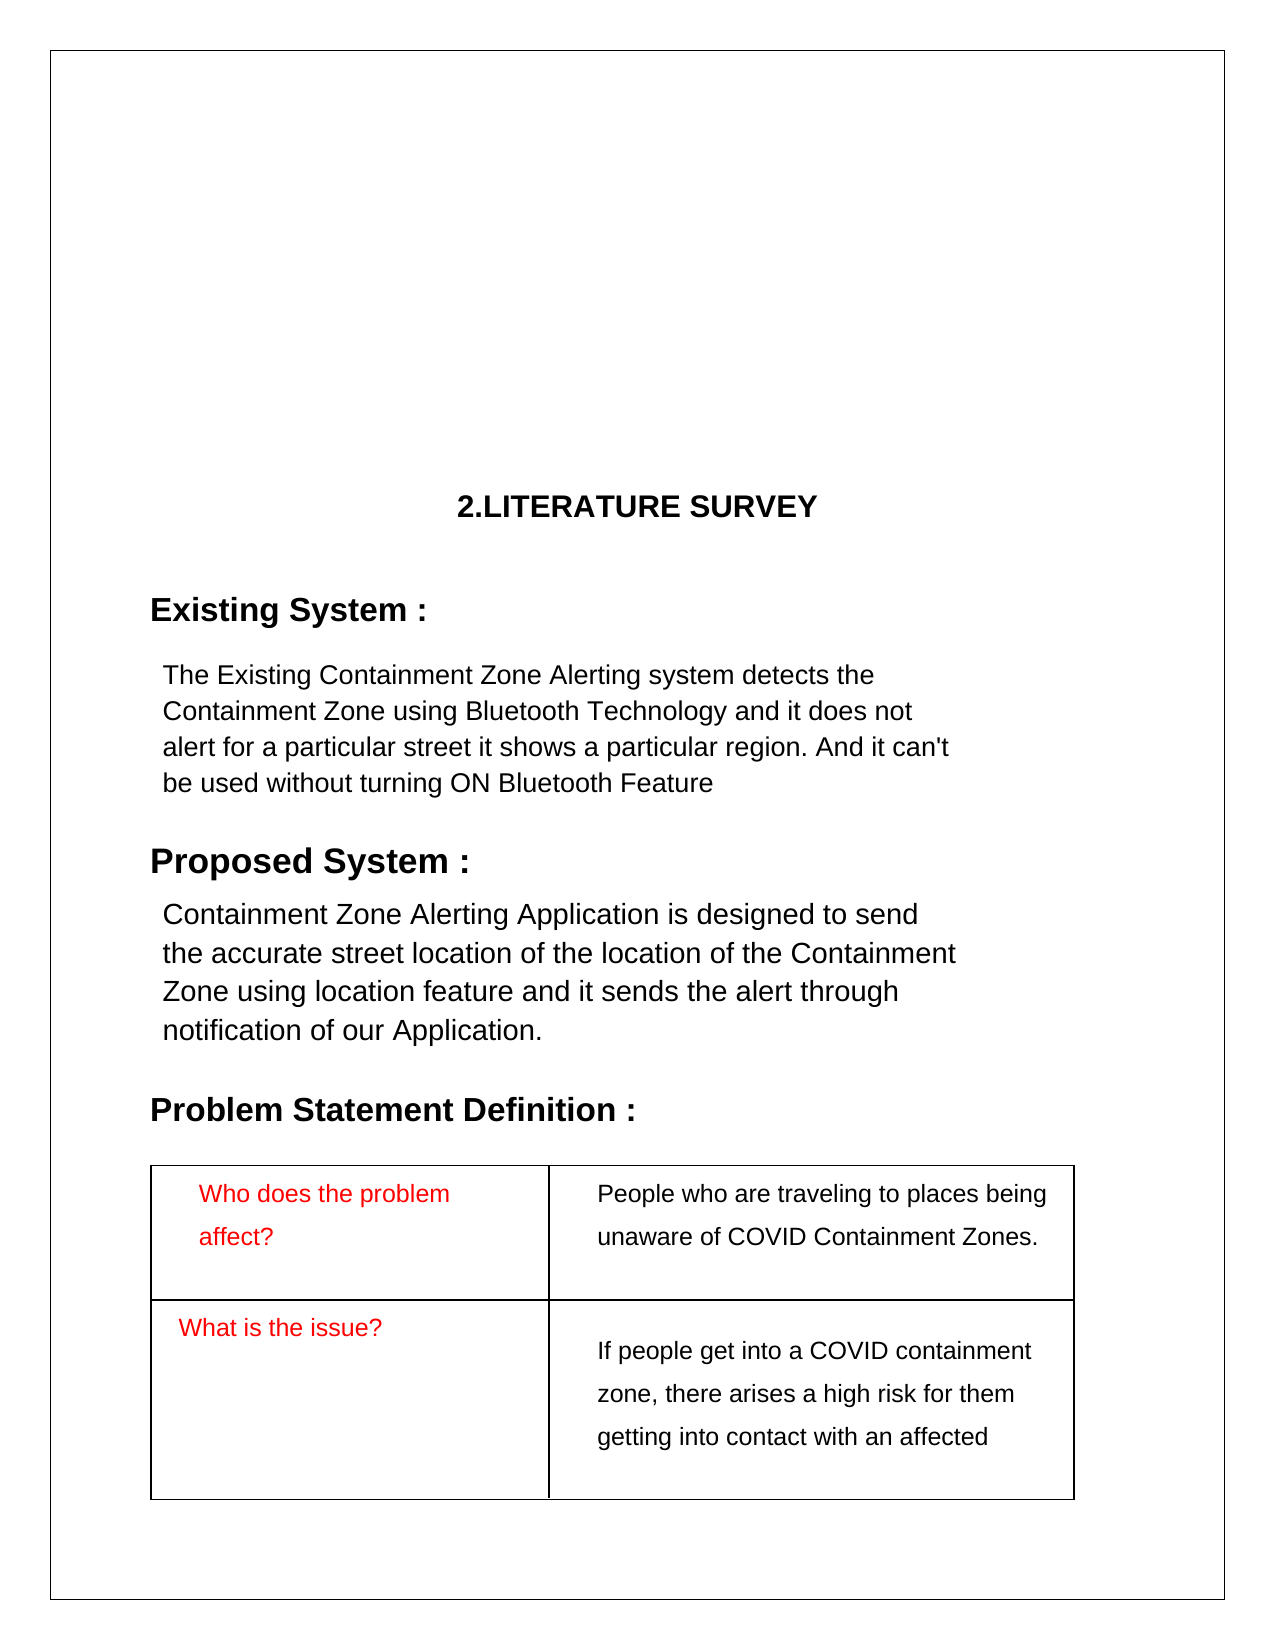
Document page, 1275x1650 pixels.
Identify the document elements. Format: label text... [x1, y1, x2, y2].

text Problem Statement Definition : [150, 1090, 1125, 1128]
table_cell What is the issue? [152, 1301, 548, 1498]
text The Existing Containment Zone Alerting system detects the Containment Zone using Bluetooth Technology and it does not alert for a particular street it shows a particular region. And it can't be used without turning ON Bluetooth Feature [162, 659, 962, 798]
text Existing System : [150, 590, 1125, 628]
table_header People who are traveling to places being unaware of COVID Containment Zones. [550, 1166, 1073, 1299]
text Containment Zone Alerting Application is designed to send the accurate street location of the location of the Containment Zone using location feature and it sends the alert through notiﬁcation of our Application. [162, 897, 964, 1047]
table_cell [550, 1301, 1073, 1498]
table_header Who does the problem affect? [152, 1166, 548, 1299]
text 2.LITERATURE SURVEY [150, 488, 1125, 524]
text Proposed System : [150, 840, 1125, 881]
